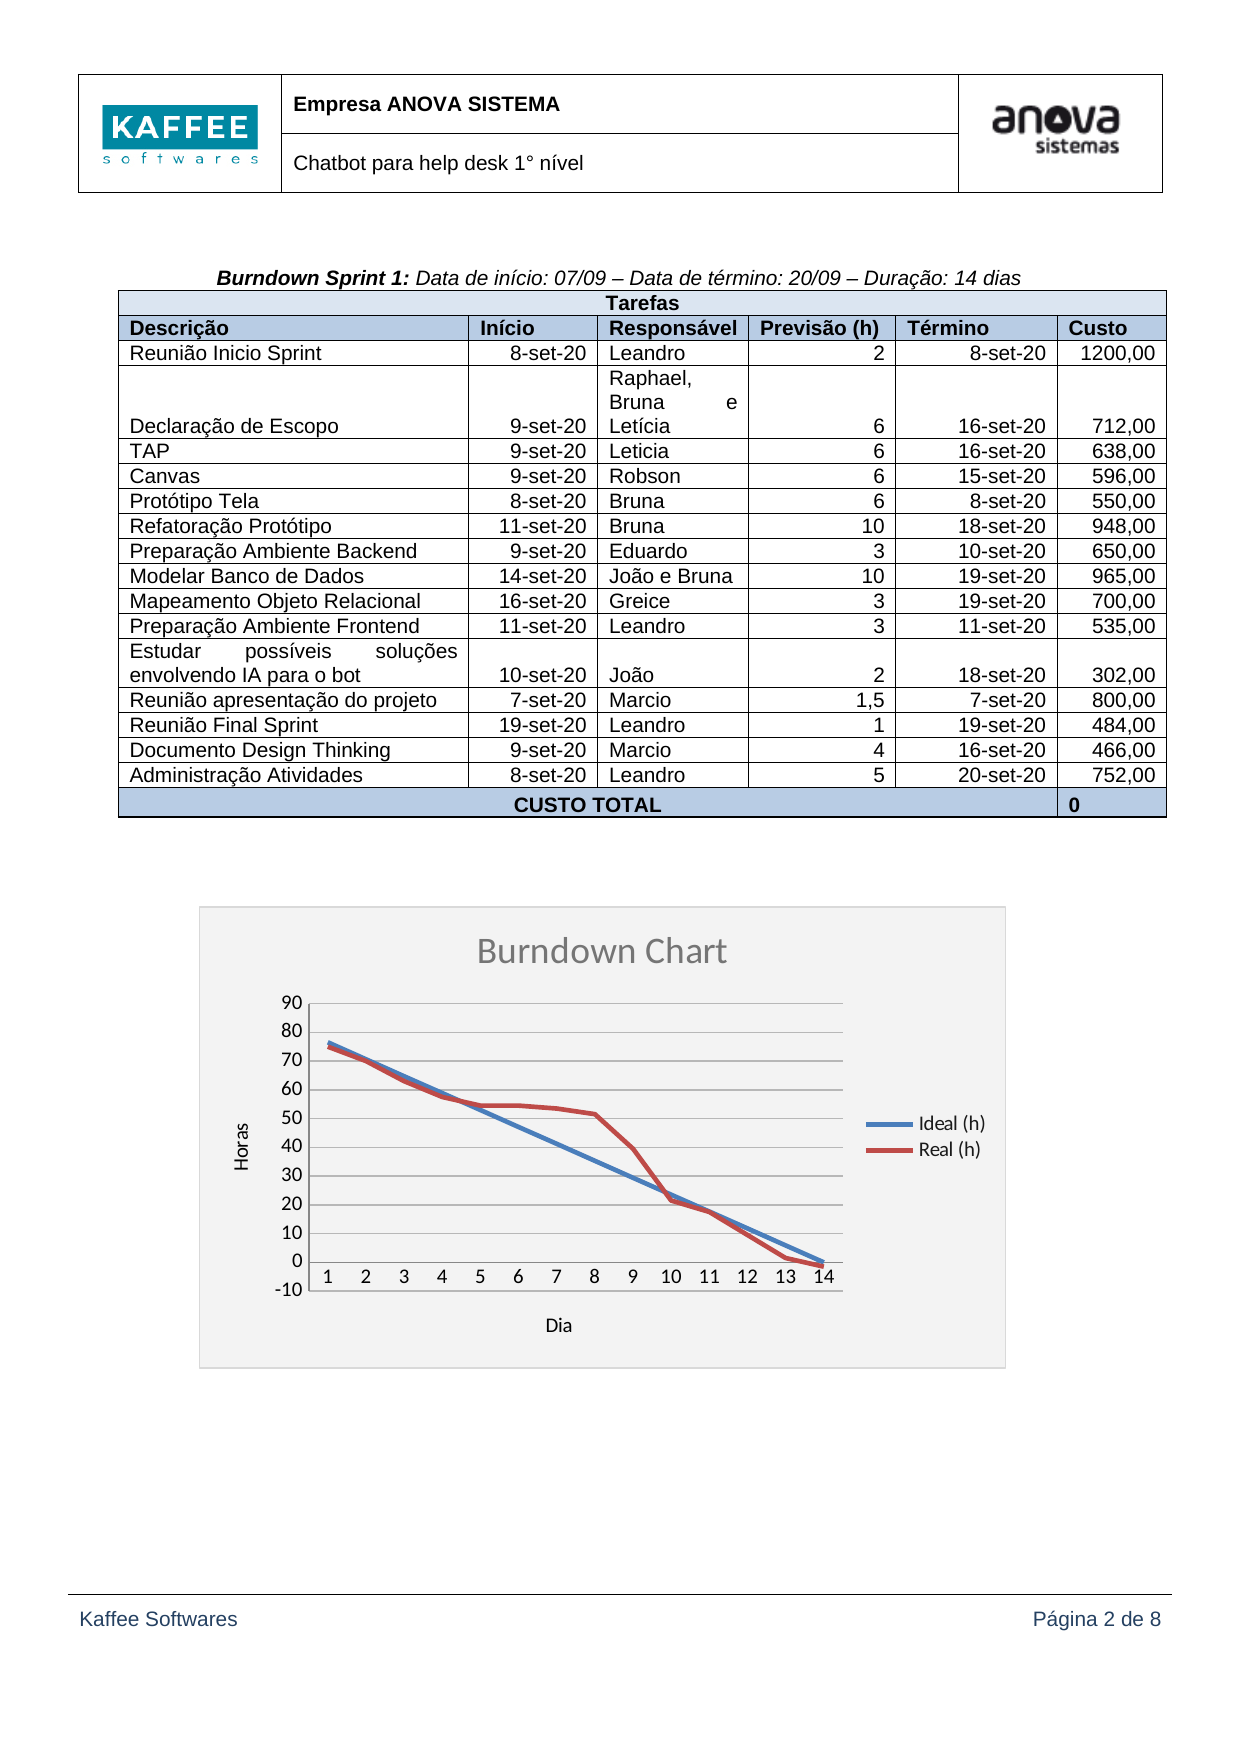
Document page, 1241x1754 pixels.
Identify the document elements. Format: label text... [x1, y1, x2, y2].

table_cell Marcio [598, 688, 748, 712]
table_cell 19-set-20 [896, 589, 1057, 613]
table_cell 1,5 [749, 688, 895, 712]
table_cell 20-set-20 [896, 763, 1057, 787]
table_cell Mapeamento Objeto Relacional [119, 589, 468, 613]
table_header Tarefas [119, 291, 1166, 315]
table_cell 484,00 [1058, 713, 1166, 737]
table_cell Reunião Final Sprint [119, 713, 468, 737]
table_cell Bruna [598, 514, 748, 538]
table_cell 800,00 [1058, 688, 1166, 712]
table_cell Custo [1058, 316, 1166, 340]
table_cell Responsável [598, 316, 748, 340]
table_cell 9-set-20 [469, 464, 597, 488]
table_cell 9-set-20 [469, 439, 597, 463]
table_cell Modelar Banco de Dados [119, 564, 468, 588]
table_cell 10 [749, 564, 895, 588]
table_cell Previsão (h) [749, 316, 895, 340]
table_cell 650,00 [1058, 539, 1166, 563]
table_cell Refatoração Protótipo [119, 514, 468, 538]
table_cell Preparação Ambiente Backend [119, 539, 468, 563]
table_cell Leandro [598, 341, 748, 365]
table_cell 5 [749, 763, 895, 787]
table_cell Marcio [598, 738, 748, 762]
table_cell 15-set-20 [896, 464, 1057, 488]
table_cell João e Bruna [598, 564, 748, 588]
table_cell 3 [749, 589, 895, 613]
table_cell 948,00 [1058, 514, 1166, 538]
table_cell 6 [749, 439, 895, 463]
table_cell 19-set-20 [896, 564, 1057, 588]
table_cell 965,00 [1058, 564, 1166, 588]
table_cell 7-set-20 [896, 688, 1057, 712]
table_cell 10298,00 [1058, 788, 1166, 816]
table_cell 9-set-20 [469, 738, 597, 762]
table_cell 535,00 [1058, 614, 1166, 638]
table_cell 18-set-20 [896, 639, 1057, 687]
table_cell TAP [119, 439, 468, 463]
table_cell 11-set-20 [469, 514, 597, 538]
table_cell 638,00 [1058, 439, 1166, 463]
table_cell 302,00 [1058, 639, 1166, 687]
table_cell 16-set-20 [896, 439, 1057, 463]
table_cell 8-set-20 [896, 341, 1057, 365]
table_cell Declaração de Escopo [119, 366, 468, 438]
table_cell Reunião Inicio Sprint [119, 341, 468, 365]
table_cell Raphael, Bruna e Letícia [598, 366, 748, 438]
table_cell Bruna [598, 489, 748, 513]
table_cell Eduardo [598, 539, 748, 563]
table_cell 466,00 [1058, 738, 1166, 762]
table_cell 11-set-20 [469, 614, 597, 638]
table_cell 16-set-20 [896, 366, 1057, 438]
table_cell Administração Atividades [119, 763, 468, 787]
table_cell 16-set-20 [469, 589, 597, 613]
table_cell 752,00 [1058, 763, 1166, 787]
table_cell 1 [749, 713, 895, 737]
table_cell 9-set-20 [469, 539, 597, 563]
table_cell 19-set-20 [469, 713, 597, 737]
table_cell João [598, 639, 748, 687]
table_cell 700,00 [1058, 589, 1166, 613]
table_cell Término [896, 316, 1057, 340]
table_cell Canvas [119, 464, 468, 488]
table_cell 6 [749, 366, 895, 438]
table_cell 18-set-20 [896, 514, 1057, 538]
table_cell 8-set-20 [469, 489, 597, 513]
table_cell 1200,00 [1058, 341, 1166, 365]
text Burndown Sprint 1: Data de início: 07/09 – Data de término: 20/09 – Duração: 14 dias [177, 266, 1063, 290]
table_cell Início [469, 316, 597, 340]
table_cell 19-set-20 [896, 713, 1057, 737]
table_cell CUSTO TOTAL [119, 788, 1057, 816]
table_cell 8-set-20 [469, 341, 597, 365]
table_cell 7-set-20 [469, 688, 597, 712]
table_cell 10-set-20 [896, 539, 1057, 563]
table_cell Leandro [598, 713, 748, 737]
table_cell 4 [749, 738, 895, 762]
table_cell Leticia [598, 439, 748, 463]
table_cell 550,00 [1058, 489, 1166, 513]
picture [982, 98, 1138, 168]
table_cell 712,00 [1058, 366, 1166, 438]
table_cell Protótipo Tela [119, 489, 468, 513]
table_cell Greice [598, 589, 748, 613]
table_cell 9-set-20 [469, 366, 597, 438]
table_cell 3 [749, 539, 895, 563]
table_cell 8-set-20 [896, 489, 1057, 513]
table_cell Preparação Ambiente Frontend [119, 614, 468, 638]
table_cell 596,00 [1058, 464, 1166, 488]
table_cell Leandro [598, 614, 748, 638]
table_cell 8-set-20 [469, 763, 597, 787]
table_cell Robson [598, 464, 748, 488]
table_cell 3 [749, 614, 895, 638]
table_cell 10-set-20 [469, 639, 597, 687]
table_cell 16-set-20 [896, 738, 1057, 762]
table_cell 2 [749, 639, 895, 687]
table_cell Documento Design Thinking [119, 738, 468, 762]
table_cell 11-set-20 [896, 614, 1057, 638]
table_cell 14-set-20 [469, 564, 597, 588]
table_cell Estudar possíveis soluções envolvendo IA para o bot [119, 639, 468, 687]
table_cell Leandro [598, 763, 748, 787]
table_cell 10 [749, 514, 895, 538]
table_cell Reunião apresentação do projeto [119, 688, 468, 712]
table_cell 2 [749, 341, 895, 365]
picture [89, 94, 271, 173]
table_cell Descrição [119, 316, 468, 340]
table_cell 6 [749, 489, 895, 513]
table_cell 6 [749, 464, 895, 488]
